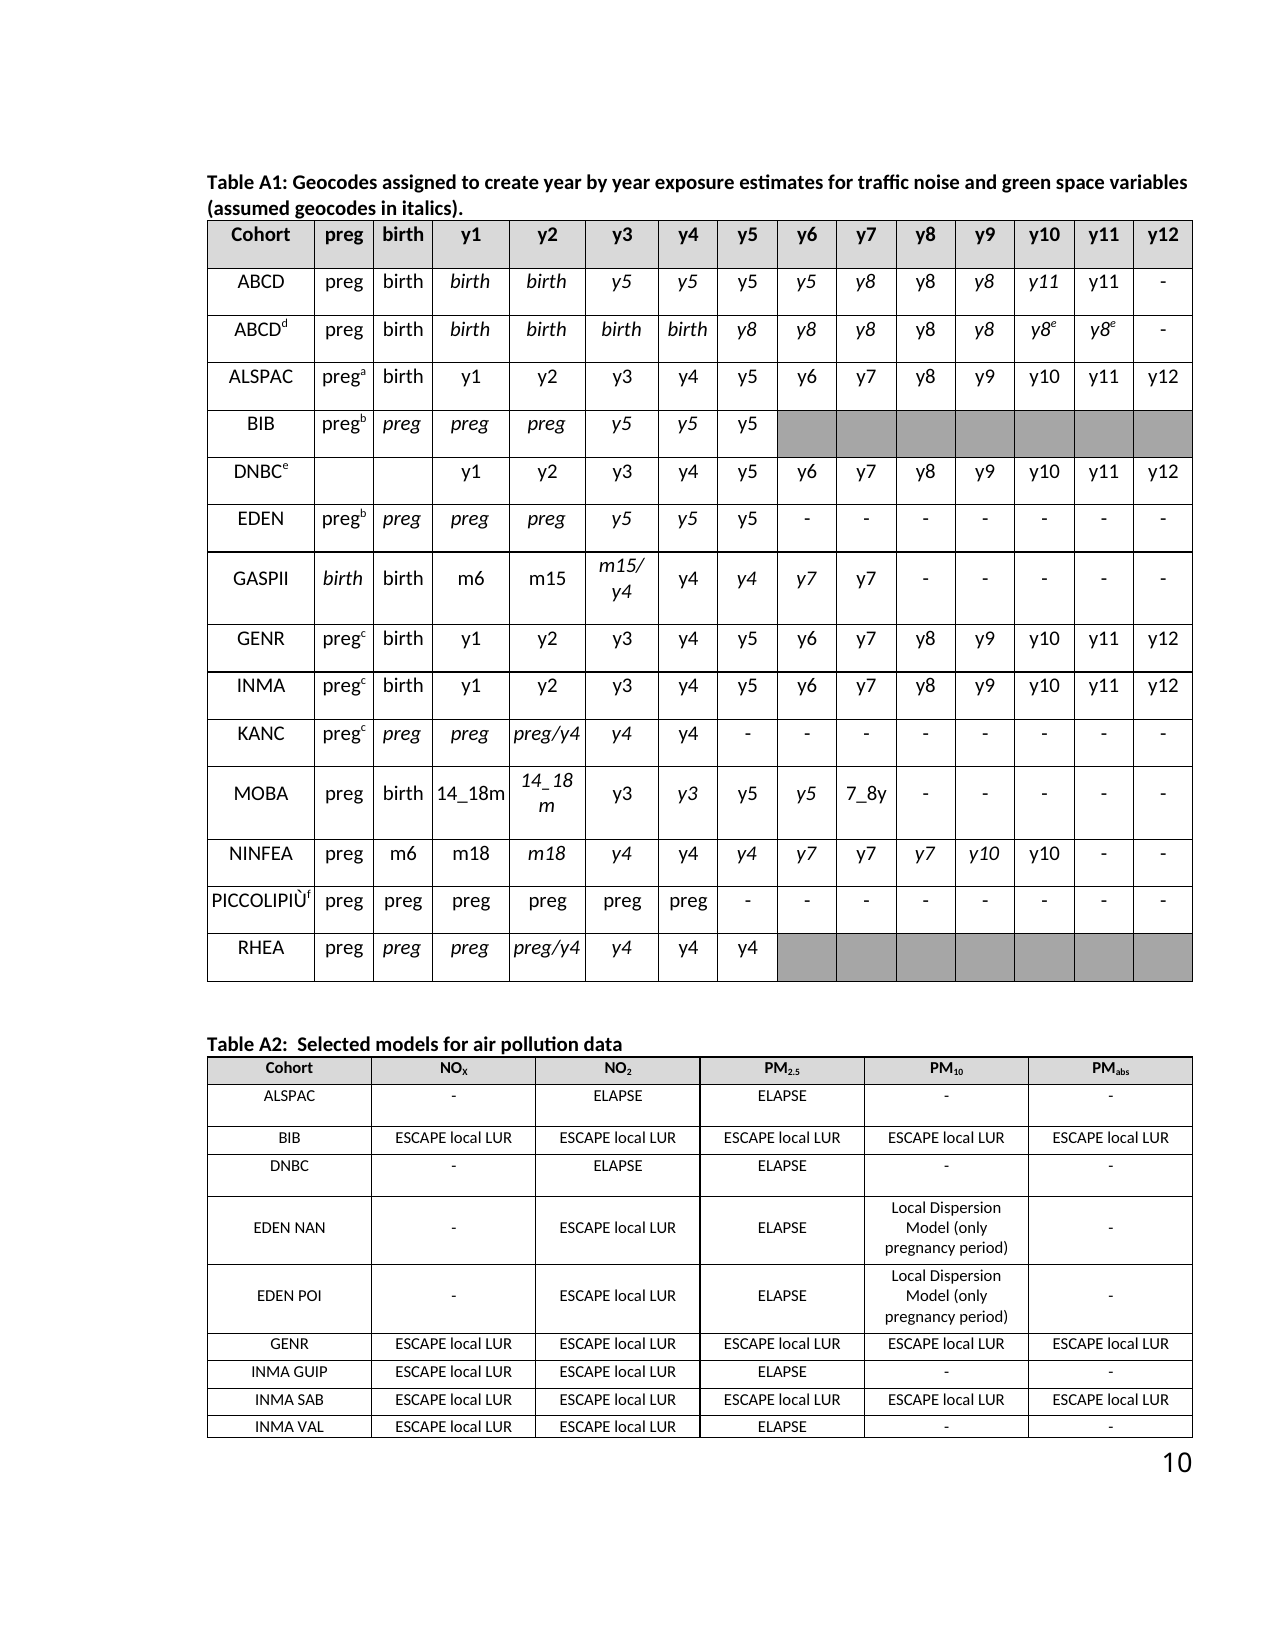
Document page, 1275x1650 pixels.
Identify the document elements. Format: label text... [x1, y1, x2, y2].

table_cell GENR [208, 625, 314, 671]
table_cell birth [374, 767, 432, 839]
table_cell y5 [659, 269, 717, 315]
table_cell [897, 411, 955, 457]
table_header Cohort [208, 1058, 371, 1084]
table_cell preg [510, 505, 585, 551]
table_cell - [718, 720, 777, 766]
table_cell y2 [510, 673, 585, 719]
table_cell ESCAPE local LUR [372, 1361, 535, 1388]
table_cell y9 [956, 363, 1014, 409]
table_cell - [1134, 767, 1192, 839]
table_cell ESCAPE local LUR [701, 1389, 864, 1415]
table_cell [1134, 411, 1192, 457]
table_cell preg [315, 269, 373, 315]
table_cell y11 [1075, 363, 1133, 409]
table_header y3 [586, 221, 658, 268]
table_cell y10 [1015, 840, 1074, 886]
table_cell y7 [837, 553, 896, 624]
table_cell y5 [718, 625, 777, 671]
table_cell ALSPAC [208, 363, 314, 409]
table_cell birth [374, 673, 432, 719]
table_cell Local Dispersion Model (only pregnancy period) [865, 1197, 1028, 1264]
table_cell y5 [778, 767, 836, 839]
table_cell y8 [718, 316, 777, 362]
table_cell preg [433, 720, 509, 766]
table_header y10 [1015, 221, 1074, 268]
table_cell birth [510, 269, 585, 315]
table_cell - [837, 720, 896, 766]
table_cell EDEN POI [208, 1265, 371, 1332]
table_cell - [1134, 720, 1192, 766]
table_cell y10 [1015, 363, 1074, 409]
table_cell preg [374, 934, 432, 981]
table_cell - [1029, 1155, 1192, 1196]
table_cell - [956, 767, 1014, 839]
table_cell y7 [837, 673, 896, 719]
table_cell - [956, 553, 1014, 624]
table_cell ELAPSE [536, 1085, 699, 1126]
table_cell EDEN NAN [208, 1197, 371, 1264]
table_cell pregc [315, 673, 373, 719]
table_cell ELAPSE [701, 1085, 864, 1126]
table_cell preg [374, 720, 432, 766]
table_cell m6 [374, 840, 432, 886]
table_header y11 [1075, 221, 1133, 268]
table_cell GENR [208, 1334, 371, 1360]
table_cell - [897, 767, 955, 839]
table_cell preg [315, 316, 373, 362]
table_cell y11 [1015, 269, 1074, 315]
table_cell - [1075, 840, 1133, 886]
table_cell ESCAPE local LUR [1029, 1389, 1192, 1415]
table_cell ESCAPE local LUR [1029, 1127, 1192, 1154]
table_cell [315, 458, 373, 504]
table_cell - [865, 1416, 1028, 1437]
table_cell ESCAPE local LUR [536, 1127, 699, 1154]
table_cell - [1015, 505, 1074, 551]
table_header y1 [433, 221, 509, 268]
table_cell - [1029, 1416, 1192, 1437]
table_cell y11 [1075, 625, 1133, 671]
table_cell - [837, 505, 896, 551]
table_cell DNBCe [208, 458, 314, 504]
table_cell y5 [718, 363, 777, 409]
table_cell - [1134, 269, 1192, 315]
table_cell y5 [718, 673, 777, 719]
table_cell preg [433, 505, 509, 551]
table_cell [897, 934, 955, 981]
table_cell ESCAPE local LUR [536, 1265, 699, 1332]
table_cell 14_18m [433, 767, 509, 839]
table_cell y2 [510, 625, 585, 671]
table_cell y4 [659, 673, 717, 719]
table_cell BIB [208, 411, 314, 457]
table_cell - [897, 887, 955, 933]
table_cell ESCAPE local LUR [865, 1334, 1028, 1360]
table_cell - [372, 1265, 535, 1332]
table_cell y4 [659, 934, 717, 981]
table_cell 7_8y [837, 767, 896, 839]
table_cell y3 [586, 673, 658, 719]
table_cell y4 [659, 553, 717, 624]
table_cell m18 [433, 840, 509, 886]
table_cell y5 [586, 505, 658, 551]
table_cell ESCAPE local LUR [536, 1416, 699, 1437]
table_cell ESCAPE local LUR [701, 1127, 864, 1154]
table_header y2 [510, 221, 585, 268]
table_cell Local Dispersion Model (only pregnancy period) [865, 1265, 1028, 1332]
table_cell y8 [778, 316, 836, 362]
table_cell birth [374, 553, 432, 624]
table_cell - [1075, 720, 1133, 766]
table_cell - [956, 720, 1014, 766]
table_cell preg [315, 934, 373, 981]
table_cell MOBA [208, 767, 314, 839]
table_cell preg [374, 411, 432, 457]
table_cell m15 [510, 553, 585, 624]
table_cell y10 [1015, 673, 1074, 719]
table_cell EDEN [208, 505, 314, 551]
table_cell preg [433, 934, 509, 981]
table_cell - [778, 505, 836, 551]
table_cell m15/y4 [586, 553, 658, 624]
table_cell ESCAPE local LUR [536, 1389, 699, 1415]
table_cell - [718, 887, 777, 933]
table_cell INMA [208, 673, 314, 719]
table_cell y12 [1134, 363, 1192, 409]
table_cell y11 [1075, 673, 1133, 719]
table_cell preg [315, 887, 373, 933]
table_cell [778, 411, 836, 457]
table_cell y3 [586, 625, 658, 671]
table_cell ELAPSE [701, 1416, 864, 1437]
table_cell 14_18m [510, 767, 585, 839]
table_header NOX [372, 1058, 535, 1084]
text Table A1: Geocodes assigned to create year by year exposure estimates for traffic noise and green space variables (assumed geocodes in italics). [207, 169, 1192, 220]
table_cell y4 [718, 553, 777, 624]
table_cell preg [510, 411, 585, 457]
table_cell pregb [315, 505, 373, 551]
table_cell y3 [659, 767, 717, 839]
table_cell pregb [315, 411, 373, 457]
table_cell ESCAPE local LUR [372, 1334, 535, 1360]
table_cell prega [315, 363, 373, 409]
table_cell - [865, 1361, 1028, 1388]
table_cell - [1134, 505, 1192, 551]
table_header PM2.5 [701, 1058, 864, 1084]
table_cell - [956, 505, 1014, 551]
table_header birth [374, 221, 432, 268]
table_cell y10 [1015, 625, 1074, 671]
table_cell y3 [586, 363, 658, 409]
table_cell y2 [510, 458, 585, 504]
table_cell - [372, 1197, 535, 1264]
table_cell - [865, 1085, 1028, 1126]
table_cell y8 [897, 363, 955, 409]
table_cell - [778, 887, 836, 933]
table_header y9 [956, 221, 1014, 268]
table_cell preg/y4 [510, 934, 585, 981]
table_cell - [1015, 887, 1074, 933]
table_cell ELAPSE [536, 1155, 699, 1196]
table_cell [374, 458, 432, 504]
table_cell - [897, 553, 955, 624]
table_header y6 [778, 221, 836, 268]
table_cell - [1075, 767, 1133, 839]
table_cell y6 [778, 363, 836, 409]
table_cell DNBC [208, 1155, 371, 1196]
table_cell y10 [1015, 458, 1074, 504]
table_cell y7 [837, 458, 896, 504]
table_cell y8e [1075, 316, 1133, 362]
table_cell - [956, 887, 1014, 933]
table_cell - [1015, 767, 1074, 839]
table_cell birth [315, 553, 373, 624]
table_cell - [1134, 887, 1192, 933]
table_cell y6 [778, 673, 836, 719]
table_cell - [865, 1155, 1028, 1196]
table_cell y5 [586, 269, 658, 315]
table_cell y4 [718, 934, 777, 981]
table_cell birth [374, 363, 432, 409]
table_cell INMA VAL [208, 1416, 371, 1437]
table_cell - [897, 720, 955, 766]
table_cell y5 [718, 458, 777, 504]
table_cell y9 [956, 673, 1014, 719]
table_cell y5 [718, 411, 777, 457]
table_cell y4 [659, 458, 717, 504]
table_cell y12 [1134, 458, 1192, 504]
table_header PMabs [1029, 1058, 1192, 1084]
table_cell ABCDd [208, 316, 314, 362]
table_cell ESCAPE local LUR [536, 1197, 699, 1264]
table_cell y2 [510, 363, 585, 409]
table_cell y6 [778, 458, 836, 504]
table_cell y4 [659, 720, 717, 766]
table_cell - [1029, 1085, 1192, 1126]
table_cell preg [315, 767, 373, 839]
table_cell y8 [837, 316, 896, 362]
table_cell [1015, 411, 1074, 457]
table_cell - [897, 505, 955, 551]
table_cell BIB [208, 1127, 371, 1154]
table_cell [778, 934, 836, 981]
table_cell ESCAPE local LUR [1029, 1334, 1192, 1360]
table_cell y1 [433, 458, 509, 504]
table_cell y8 [956, 269, 1014, 315]
table_cell - [1134, 316, 1192, 362]
table_cell m18 [510, 840, 585, 886]
table_cell - [1134, 553, 1192, 624]
table_cell y12 [1134, 673, 1192, 719]
table_cell y8 [897, 316, 955, 362]
table_cell y5 [659, 505, 717, 551]
table_cell y5 [718, 269, 777, 315]
table_cell preg [433, 411, 509, 457]
table_cell y10 [956, 840, 1014, 886]
table_cell - [837, 887, 896, 933]
table_cell preg [315, 840, 373, 886]
table_cell [1134, 934, 1192, 981]
table_cell - [1029, 1361, 1192, 1388]
table_cell - [1075, 505, 1133, 551]
table_header y4 [659, 221, 717, 268]
table_cell birth [374, 269, 432, 315]
table_cell y4 [586, 720, 658, 766]
table_cell y7 [837, 363, 896, 409]
table_cell - [1015, 720, 1074, 766]
table_cell INMA SAB [208, 1389, 371, 1415]
table_cell ESCAPE local LUR [865, 1389, 1028, 1415]
table_cell NINFEA [208, 840, 314, 886]
table_cell y4 [718, 840, 777, 886]
table_cell y4 [586, 840, 658, 886]
table_cell y8 [897, 673, 955, 719]
table_cell preg [510, 887, 585, 933]
table_cell y3 [586, 767, 658, 839]
table_cell preg/y4 [510, 720, 585, 766]
table_cell birth [586, 316, 658, 362]
table_cell ELAPSE [701, 1197, 864, 1264]
table_cell y1 [433, 625, 509, 671]
table_cell y7 [897, 840, 955, 886]
table_header y12 [1134, 221, 1192, 268]
table_cell birth [374, 625, 432, 671]
table_cell ESCAPE local LUR [372, 1389, 535, 1415]
table_cell [837, 411, 896, 457]
table_cell RHEA [208, 934, 314, 981]
table_cell ELAPSE [701, 1265, 864, 1332]
table_cell y5 [718, 767, 777, 839]
table_cell y4 [659, 363, 717, 409]
table_cell ELAPSE [701, 1361, 864, 1388]
table_cell preg [586, 887, 658, 933]
table_cell y8 [897, 269, 955, 315]
table_cell y3 [586, 458, 658, 504]
table_header y7 [837, 221, 896, 268]
table_cell y7 [778, 840, 836, 886]
table_cell ABCD [208, 269, 314, 315]
table_cell ALSPAC [208, 1085, 371, 1126]
table_cell - [1029, 1265, 1192, 1332]
table_cell - [1075, 887, 1133, 933]
table_cell [956, 411, 1014, 457]
table_cell y8 [897, 458, 955, 504]
table_cell [837, 934, 896, 981]
table_header y5 [718, 221, 777, 268]
table_cell y7 [778, 553, 836, 624]
table_cell y5 [718, 505, 777, 551]
table_cell ESCAPE local LUR [701, 1334, 864, 1360]
table_header Cohort [208, 221, 314, 268]
table_cell [1015, 934, 1074, 981]
table_cell KANC [208, 720, 314, 766]
table_header PM10 [865, 1058, 1028, 1084]
table_header y8 [897, 221, 955, 268]
table_cell ESCAPE local LUR [865, 1127, 1028, 1154]
table_cell ELAPSE [701, 1155, 864, 1196]
table_cell y4 [659, 840, 717, 886]
table_cell pregc [315, 625, 373, 671]
table_cell y11 [1075, 269, 1133, 315]
table_cell y8 [897, 625, 955, 671]
text Table A2: Selected models for air pollution data [207, 1031, 1192, 1056]
table_header NO2 [536, 1058, 699, 1084]
table_cell birth [659, 316, 717, 362]
table_cell GASPII [208, 553, 314, 624]
table_cell y12 [1134, 625, 1192, 671]
table_cell y1 [433, 673, 509, 719]
table_cell y4 [586, 934, 658, 981]
table_cell - [1015, 553, 1074, 624]
table_cell y8e [1015, 316, 1074, 362]
table_cell y7 [837, 625, 896, 671]
table_cell y9 [956, 625, 1014, 671]
table_cell y8 [837, 269, 896, 315]
table_cell [956, 934, 1014, 981]
table_cell y11 [1075, 458, 1133, 504]
table_cell y6 [778, 625, 836, 671]
table_cell y7 [837, 840, 896, 886]
table_cell - [1029, 1197, 1192, 1264]
table_cell ESCAPE local LUR [536, 1361, 699, 1388]
table_cell birth [510, 316, 585, 362]
table_cell y5 [586, 411, 658, 457]
table_cell preg [374, 887, 432, 933]
table_cell y4 [659, 625, 717, 671]
table_cell y5 [778, 269, 836, 315]
table_cell - [372, 1085, 535, 1126]
table_cell [1075, 411, 1133, 457]
table_cell [1075, 934, 1133, 981]
table_cell birth [433, 269, 509, 315]
table_cell m6 [433, 553, 509, 624]
table_cell preg [374, 505, 432, 551]
table_cell y9 [956, 458, 1014, 504]
table_cell birth [374, 316, 432, 362]
table_cell y8 [956, 316, 1014, 362]
table_cell - [1075, 553, 1133, 624]
table_cell preg [659, 887, 717, 933]
table_cell y5 [659, 411, 717, 457]
table_cell birth [433, 316, 509, 362]
table_cell pregc [315, 720, 373, 766]
table_header preg [315, 221, 373, 268]
table_cell - [372, 1155, 535, 1196]
table_cell PICCOLIPIÙf [208, 887, 314, 933]
table_cell - [1134, 840, 1192, 886]
table_cell ESCAPE local LUR [536, 1334, 699, 1360]
table_cell y1 [433, 363, 509, 409]
table_cell INMA GUIP [208, 1361, 371, 1388]
table_cell preg [433, 887, 509, 933]
table_cell ESCAPE local LUR [372, 1127, 535, 1154]
table_cell - [778, 720, 836, 766]
table_cell ESCAPE local LUR [372, 1416, 535, 1437]
